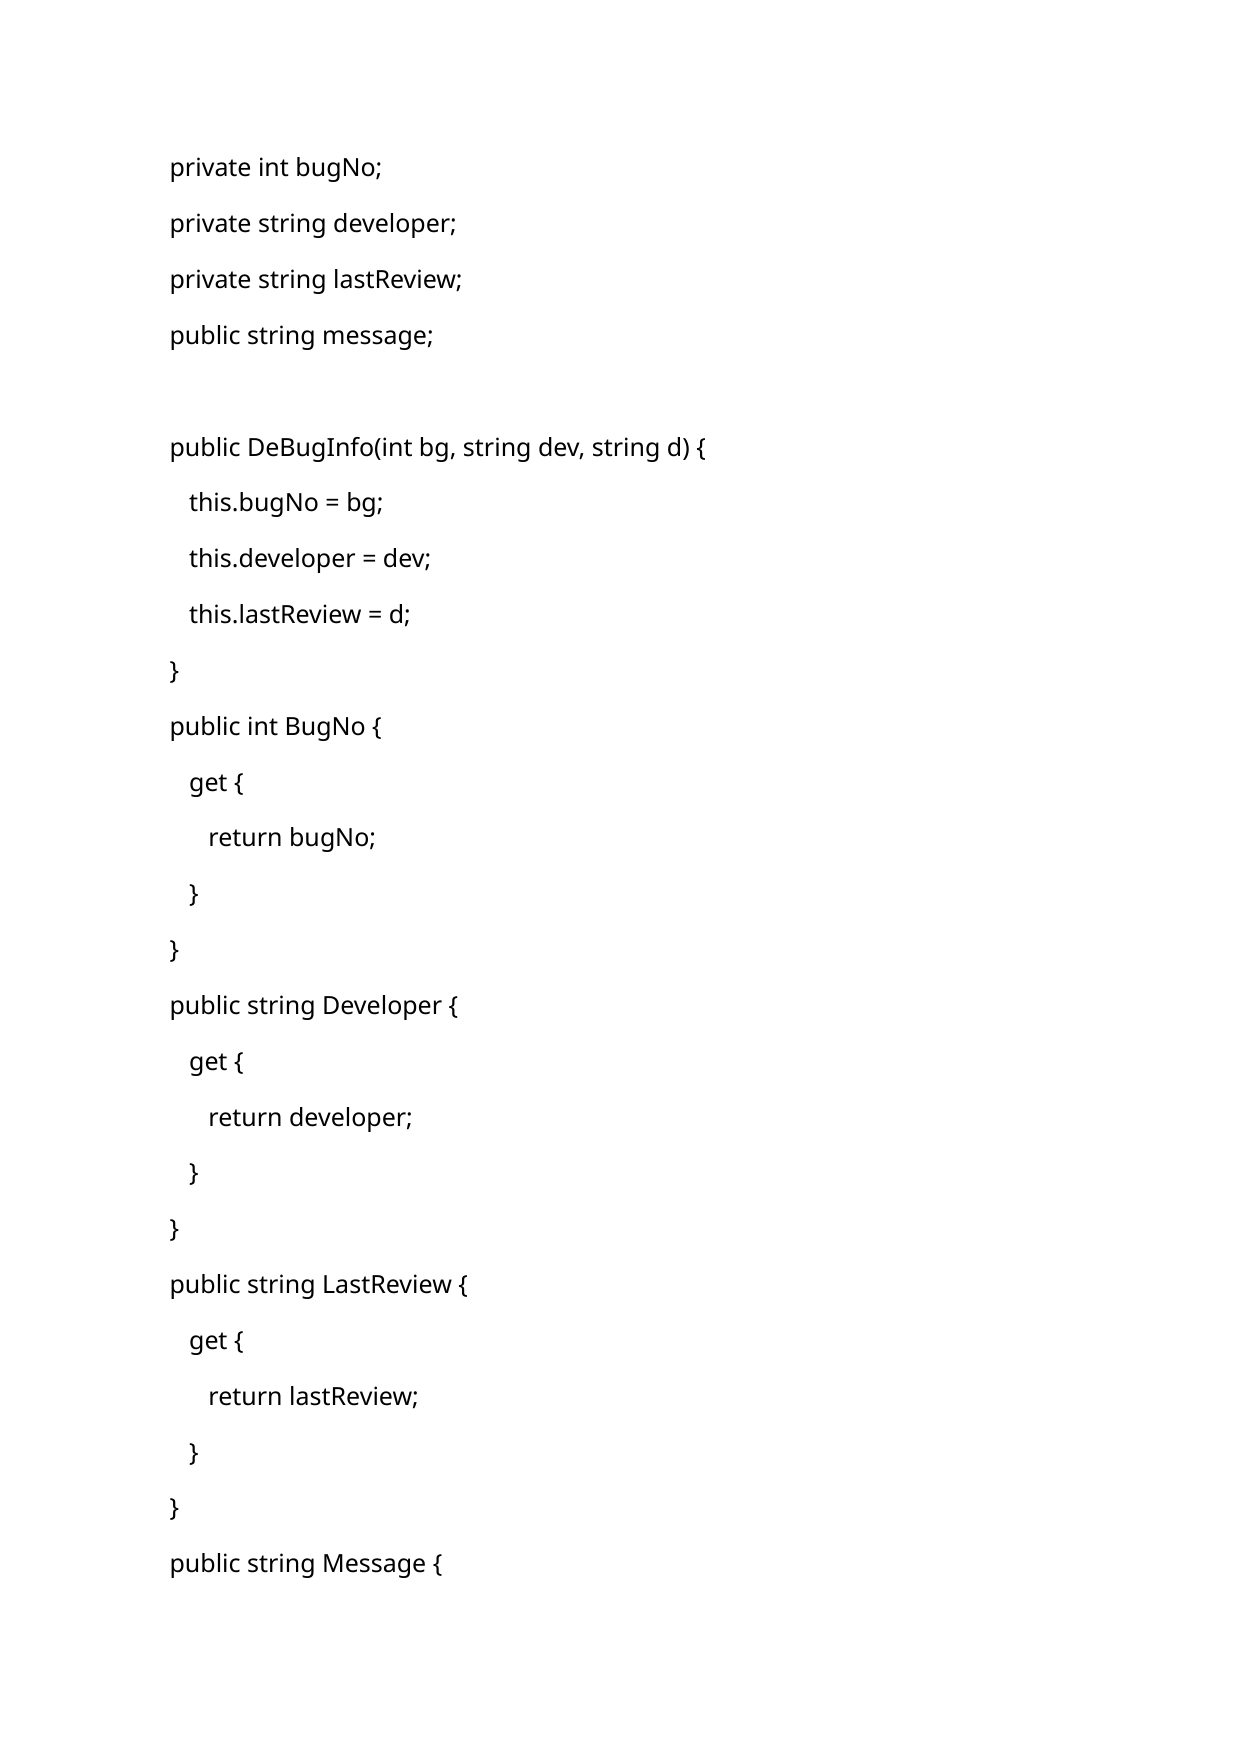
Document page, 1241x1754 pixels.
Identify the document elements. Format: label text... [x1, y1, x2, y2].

text get { [150, 1043, 1090, 1077]
text private string developer; [150, 206, 1090, 240]
text public string LastReview { [150, 1267, 1090, 1301]
text this.developer = dev; [150, 541, 1090, 575]
text } [150, 932, 1090, 966]
text } [150, 1434, 1090, 1468]
text get { [150, 764, 1090, 798]
text } [150, 876, 1090, 910]
text private string lastReview; [150, 262, 1090, 296]
text public DeBugInfo(int bg, string dev, string d) { [150, 429, 1090, 463]
text this.lastReview = d; [150, 597, 1090, 631]
text } [150, 1490, 1090, 1524]
text this.bugNo = bg; [150, 485, 1090, 519]
text public int BugNo { [150, 708, 1090, 742]
text public string message; [150, 317, 1090, 352]
text } [150, 652, 1090, 687]
text get { [150, 1322, 1090, 1357]
text } [150, 1155, 1090, 1189]
text } [150, 1211, 1090, 1245]
text return developer; [150, 1099, 1090, 1133]
text return bugNo; [150, 820, 1090, 854]
text return lastReview; [150, 1378, 1090, 1412]
text public string Message { [150, 1546, 1090, 1580]
text public string Developer { [150, 987, 1090, 1022]
text private int bugNo; [150, 150, 1090, 184]
